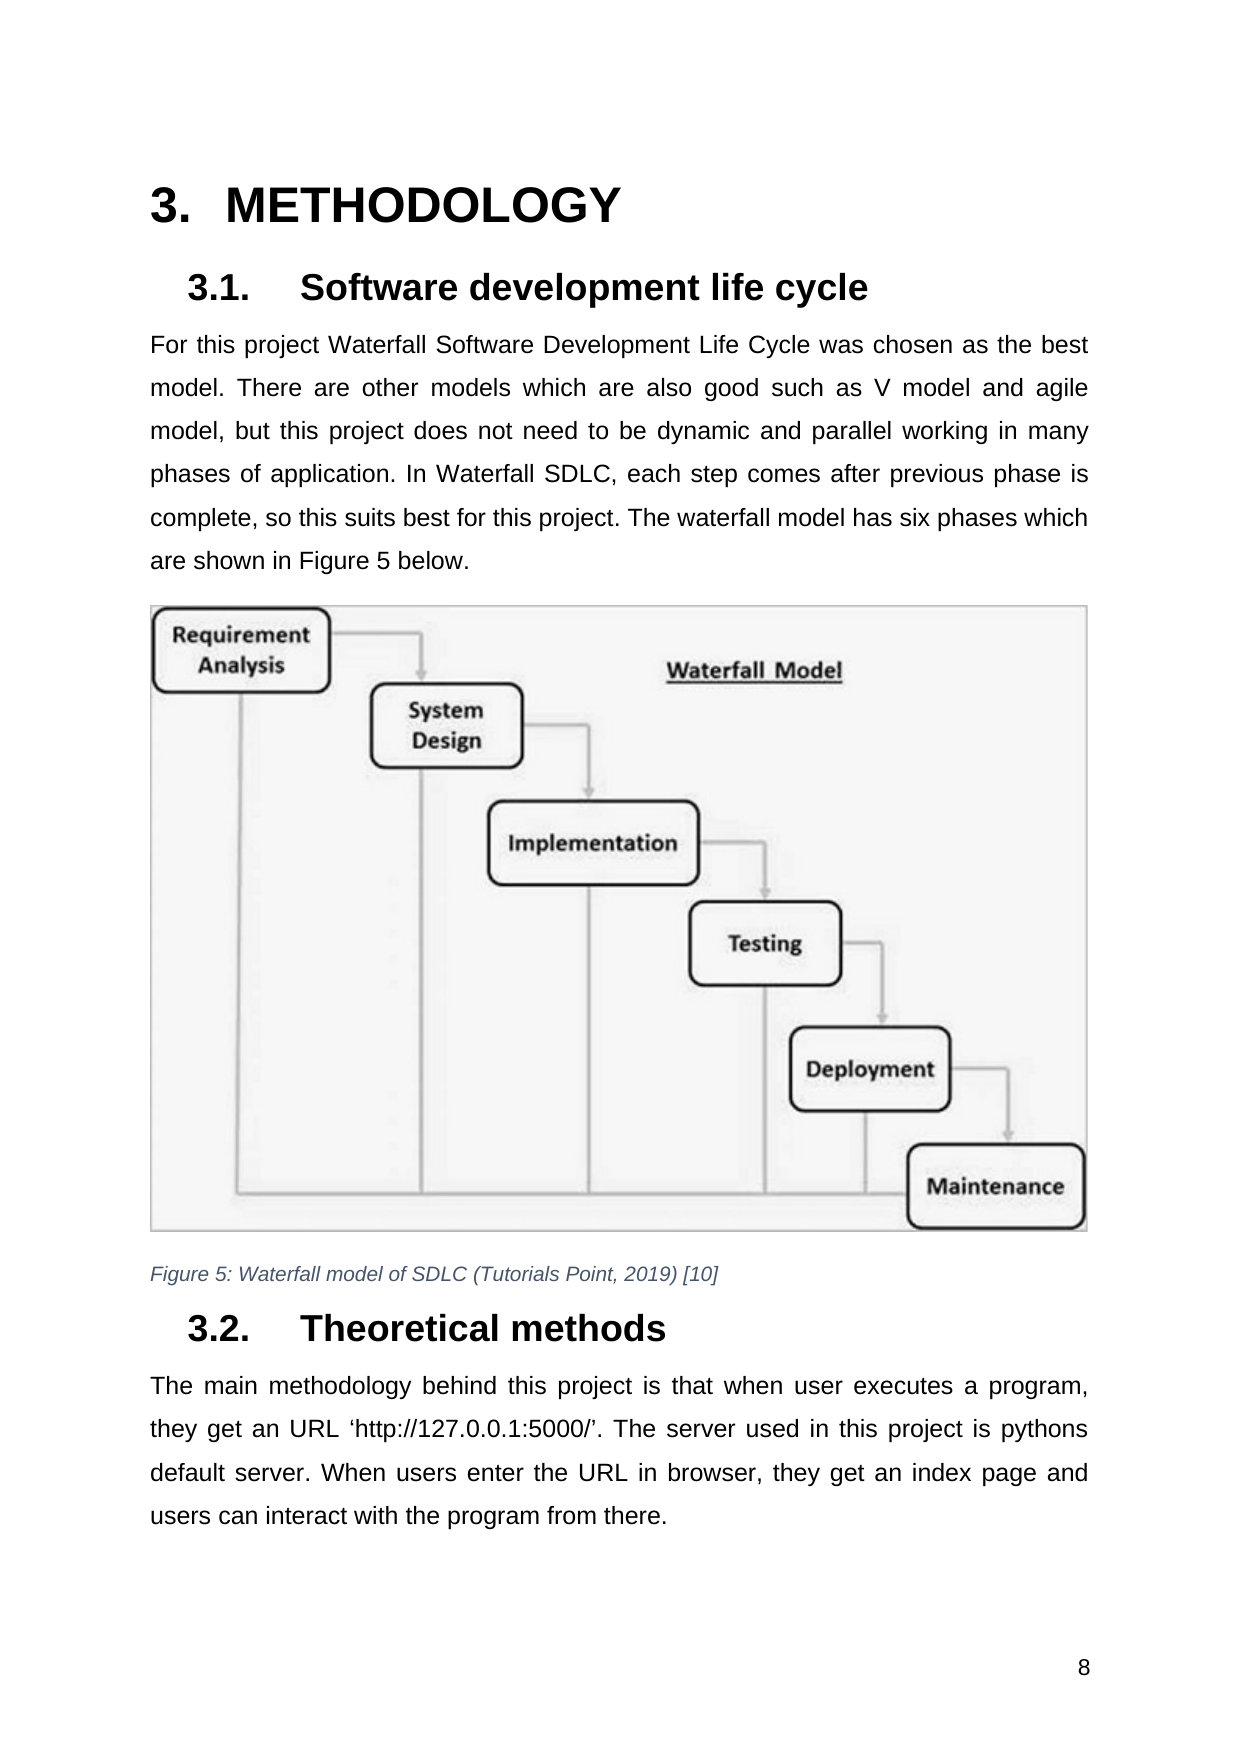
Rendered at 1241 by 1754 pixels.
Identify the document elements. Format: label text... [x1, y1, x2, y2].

text The main methodology behind this project is that when user executes a program, they get an URL ‘http://127.0.0.1:5000/’. The server used in this project is pythons default server. When users enter the URL in browser, they get an index page and users can interact with the program from there. [150, 1371, 1090, 1529]
picture [150, 605, 1088, 1232]
subtitle Software development life cycle [187, 265, 1090, 308]
text Figure 5: Waterfall model of SDLC (Tutorials Point, 2019) [10] [150, 1262, 1090, 1286]
text For this project Waterfall Software Development Life Cycle was chosen as the best model. There are other models which are also good such as V model and agile model, but this project does not need to be dynamic and parallel working in many phases of application. In Waterfall SDLC, each step comes after previous phase is complete, so this suits best for this project. The waterfall model has six phases which are shown in Figure 5 below. [150, 330, 1090, 574]
subtitle METHODOLOGY [150, 175, 1090, 232]
subtitle Theoretical methods [187, 1307, 1090, 1350]
